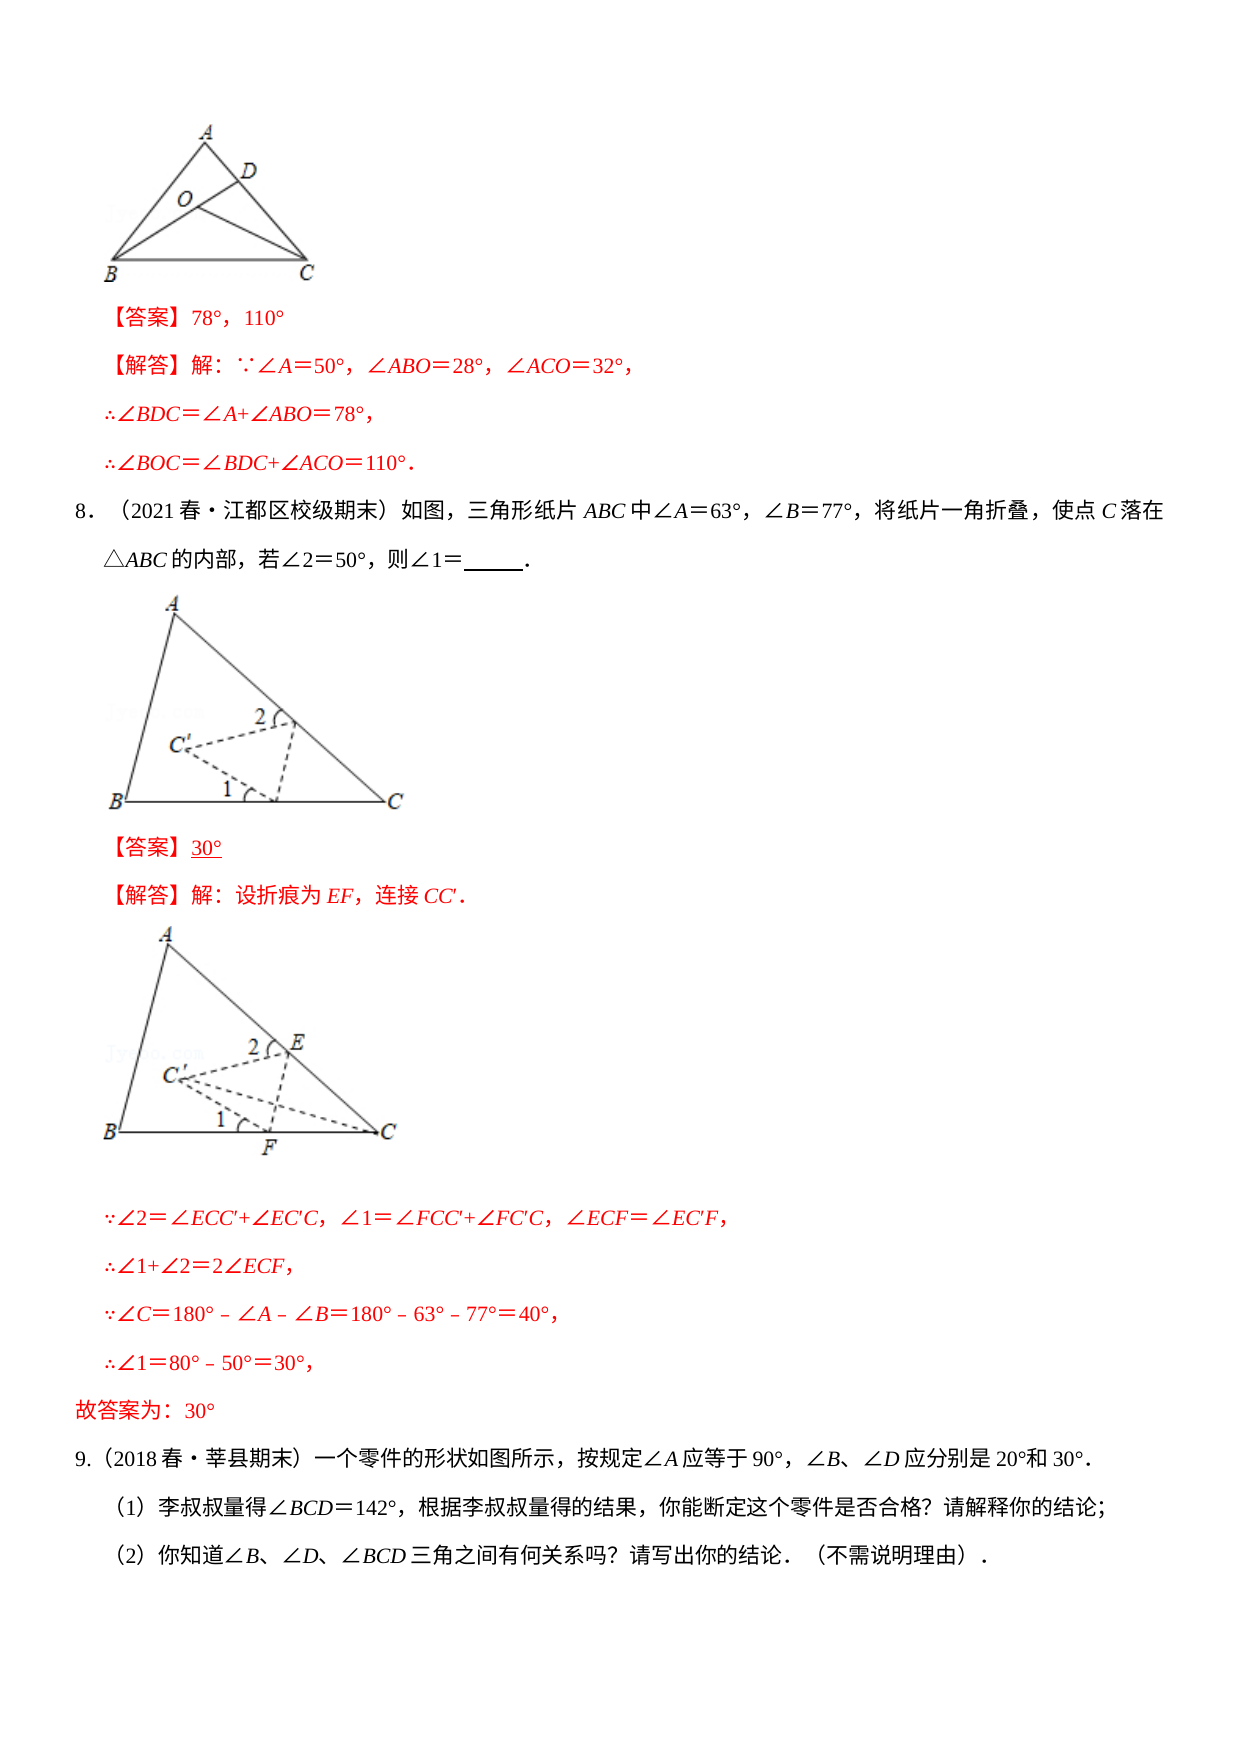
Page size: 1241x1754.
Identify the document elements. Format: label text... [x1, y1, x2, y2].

text （1）李叔叔量得∠BCD＝142°，根据李叔叔量得的结果，你能断定这个零件是否合格？请解释你的结论； [103, 1489, 1165, 1522]
text （2）你知道∠B、∠D、∠BCD三角之间有何关系吗？请写出你的结论．（不需说明理由）． [103, 1537, 1165, 1570]
picture [103, 589, 409, 814]
text 【解答】解：∵∠A＝50°，∠ABO＝28°，∠ACO＝32°， [103, 348, 1165, 380]
text ∵∠C＝180°﹣∠A﹣∠B＝180°﹣63°﹣77°＝40°， [103, 1296, 1165, 1328]
text ∵∠2＝∠ECC′+∠EC′C，∠1＝∠FCC′+∠FC′C，∠ECF＝∠EC′F， [103, 1199, 1165, 1232]
text 【答案】78°，110° [103, 299, 1165, 332]
text ∴∠BOC＝∠BDC+∠ACO＝110°． [103, 444, 1165, 477]
text ∴∠1＝80°﹣50°＝30°， [103, 1344, 1165, 1377]
text ∴∠1+∠2＝2∠ECF， [103, 1247, 1165, 1280]
text 9.（2018春•莘县期末）一个零件的形状如图所示，按规定∠A应等于90°，∠B、∠D应分别是20°和30°． [75, 1441, 1165, 1473]
text 8．（2021春•江都区校级期末）如图，三角形纸片ABC中∠A＝63°，∠B＝77°，将纸片一角折叠，使点C落在△ABC的内部，若∠2＝50°，则∠1＝ ． [75, 493, 1165, 574]
text 故答案为：30° [75, 1392, 1165, 1425]
picture [103, 926, 402, 1160]
text ∴∠BDC＝∠A+∠ABO＝78°， [103, 396, 1165, 428]
text 【答案】30° [103, 830, 1165, 862]
picture [103, 124, 315, 282]
text 【解答】解：设折痕为EF，连接CC′． [103, 878, 1165, 911]
